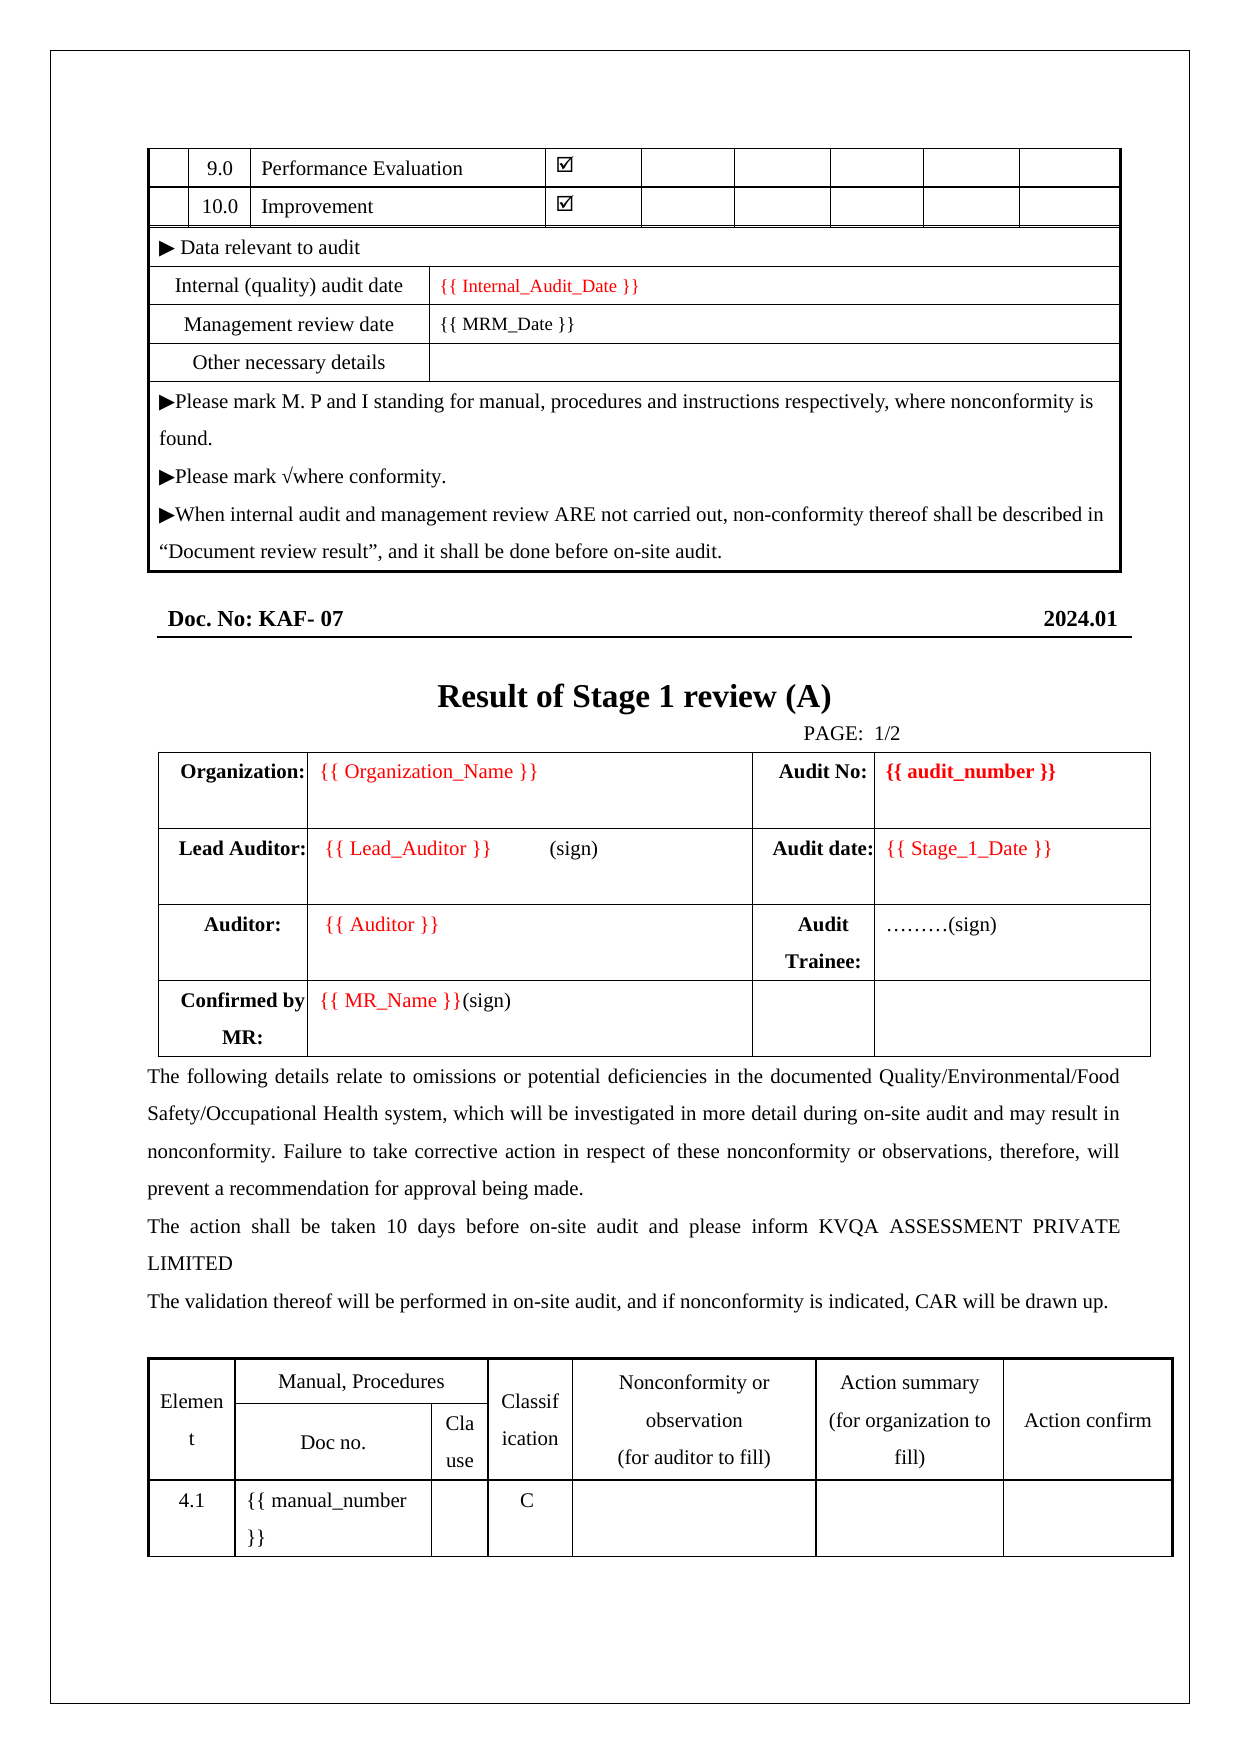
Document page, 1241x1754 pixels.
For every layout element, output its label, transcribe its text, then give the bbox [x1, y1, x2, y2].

table_cell Audit Trainee: [753, 905, 874, 980]
table_cell Confirmed by MR: [159, 981, 307, 1056]
table_header Classification [489, 1360, 572, 1479]
text Result of Stage 1 review (A) [147, 676, 1122, 714]
table_cell {{ Auditor }} [308, 905, 752, 980]
table_cell [150, 188, 188, 225]
text The following details relate to omissions or potential deficiencies in the documented Quality/Environmental/Food Safety/Occupational Health system, which will be investigated in more detail during on-site audit and may result in nonconformity. Failure to take corrective action in respect of these nonconformity or observations, therefore, will prevent a recommendation for approval being made. [147, 1057, 1122, 1207]
table_cell Performance Evaluation [251, 149, 545, 186]
table_cell [546, 149, 641, 186]
table_cell Clause [432, 1404, 487, 1479]
table_cell [642, 188, 734, 225]
table_cell [875, 981, 1150, 1056]
table_cell [831, 188, 923, 225]
table_cell {{ Lead_Auditor }} (sign) [308, 829, 752, 904]
table_cell Lead Auditor: [159, 829, 307, 904]
table_header Manual, Procedures [236, 1360, 487, 1403]
table_cell [735, 188, 830, 225]
text PAGE: 1/2 [147, 714, 1122, 752]
table_cell Other necessary details [150, 344, 429, 381]
table_cell Auditor: [159, 905, 307, 980]
table_cell Management review date [150, 305, 429, 343]
table_header Organization: [159, 753, 307, 828]
table_header Action confirm [1004, 1360, 1171, 1479]
table_cell 9.0 [189, 149, 250, 186]
table_cell {{ MRM_Date }} [430, 305, 1119, 343]
table_cell [924, 188, 1019, 225]
table_cell Improvement [251, 188, 545, 225]
table_header {{ Organization_Name }} [308, 753, 752, 828]
table_cell {{ MR_Name }}(sign) [308, 981, 752, 1056]
table_cell [924, 149, 1019, 186]
table_header {{ audit_number }} [875, 753, 1150, 828]
table_cell [432, 1481, 487, 1556]
table_cell Audit date: [753, 829, 874, 904]
table_cell Internal (quality) audit date [150, 267, 429, 304]
table_cell ▶ Data relevant to audit [150, 228, 1119, 266]
table_cell [1020, 188, 1119, 225]
table_cell {{ manual_number }} [236, 1481, 431, 1556]
table_header Action summary (for organization to fill) [817, 1360, 1003, 1479]
table_cell [831, 149, 923, 186]
table_cell {{ Stage_1_Date }} [875, 829, 1150, 904]
table_header Element [150, 1360, 234, 1479]
table_header Nonconformity or observation (for auditor to fill) [573, 1360, 815, 1479]
table_cell 10.0 [189, 188, 250, 225]
text The validation thereof will be performed in on-site audit, and if nonconformity is indicated, CAR will be drawn up. [147, 1282, 1122, 1319]
table_cell [1020, 149, 1119, 186]
table_header Doc. No: KAF- 07 [157, 599, 926, 636]
table_cell [642, 149, 734, 186]
table_cell {{ Internal_Audit_Date }} [430, 267, 1119, 304]
table_cell [1004, 1481, 1171, 1556]
table_cell Doc no. [236, 1404, 431, 1479]
table_cell C [489, 1481, 572, 1556]
table_cell [573, 1481, 815, 1556]
text The action shall be taken 10 days before on-site audit and please inform KVQA ASSESSMENT PRIVATE LIMITED [147, 1207, 1122, 1282]
table_cell [735, 149, 830, 186]
table_header 2024.01 [926, 599, 1132, 636]
table_cell ▶Please mark M. P and I standing for manual, procedures and instructions respectively, where nonconformity is found. ▶Please mark √where conformity. ▶When internal audit and management review ARE not carried out, non-conformity thereof shall be described in “Document review result”, and it shall be done before on-site audit. [150, 382, 1119, 570]
table_header Audit No: [753, 753, 874, 828]
table_cell [430, 344, 1119, 381]
table_cell ………(sign) [875, 905, 1150, 980]
table_cell 4.1 [150, 1481, 234, 1556]
table_cell [546, 188, 641, 225]
table_cell [753, 981, 874, 1056]
table_cell [817, 1481, 1003, 1556]
